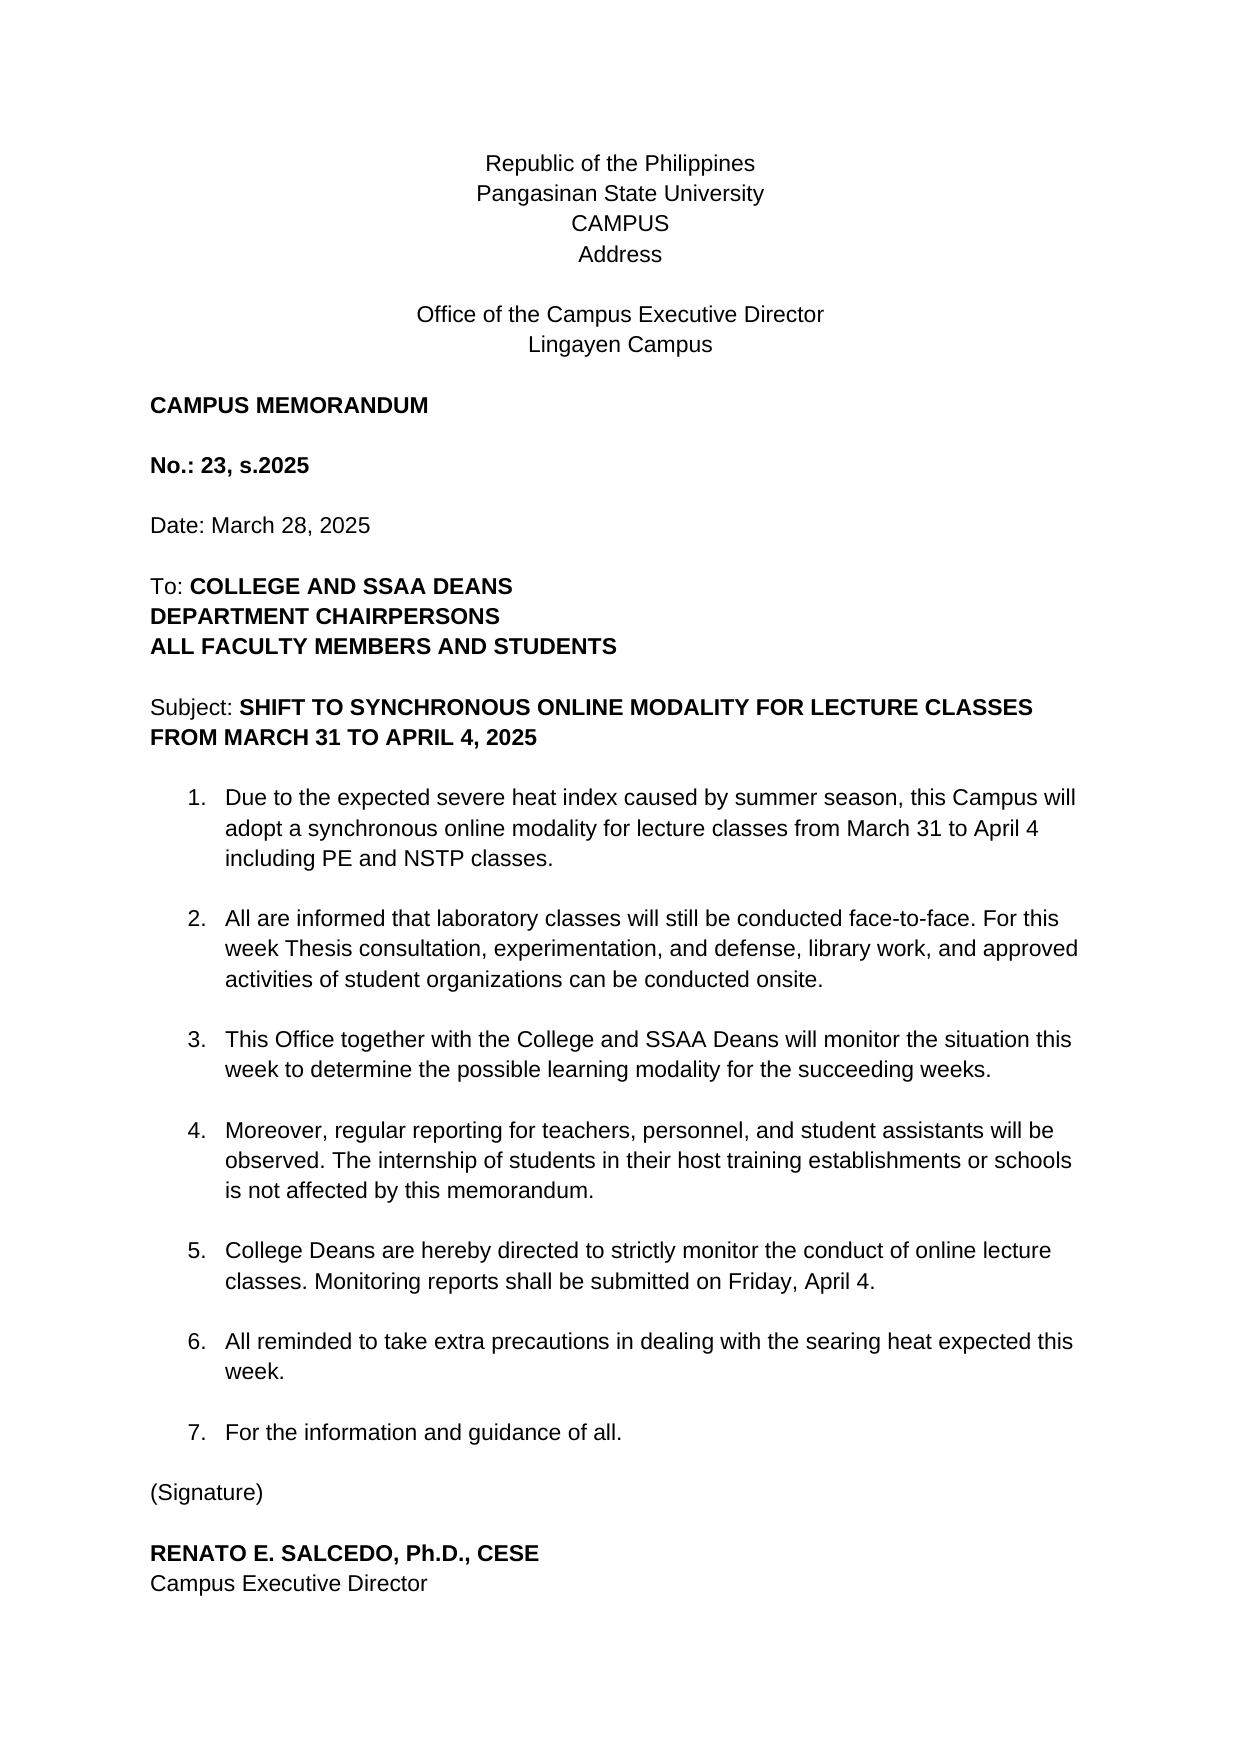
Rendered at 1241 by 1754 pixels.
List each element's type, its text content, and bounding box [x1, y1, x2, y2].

text Lingayen Campus [150, 331, 1090, 358]
list All are informed that laboratory classes will still be conducted face-to-face. For this week Thesis consultation, experimentation, and defense, library work, and approved activities of student organizations can be conducted onsite. [187, 905, 1090, 992]
list Due to the expected severe heat index caused by summer season, this Campus will adopt a synchronous online modality for lecture classes from March 31 to April 4 including PE and NSTP classes. [187, 784, 1090, 871]
text Address [150, 241, 1090, 267]
list All reminded to take extra precautions in dealing with the searing heat expected this week. [187, 1328, 1090, 1385]
text RENATO E. SALCEDO, Ph.D., CESE [150, 1539, 1090, 1566]
text To: COLLEGE AND SSAA DEANS [150, 573, 1090, 599]
text CAMPUS MEMORANDUM [150, 392, 1090, 418]
text Republic of the Philippines [150, 150, 1090, 176]
text Campus Executive Director [150, 1570, 1090, 1596]
text Pangasinan State University [150, 180, 1090, 207]
list Moreover, regular reporting for teachers, personnel, and student assistants will be observed. The internship of students in their host training establishments or schools is not affected by this memorandum. [187, 1117, 1090, 1203]
text DEPARTMENT CHAIRPERSONS [150, 603, 1090, 629]
text CAMPUS [150, 210, 1090, 237]
text Subject: SHIFT TO SYNCHRONOUS ONLINE MODALITY FOR LECTURE CLASSES FROM MARCH 31 TO APRIL 4, 2025 [150, 694, 1090, 750]
text Date: March 28, 2025 [150, 512, 1090, 539]
text ALL FACULTY MEMBERS AND STUDENTS [150, 633, 1090, 660]
text Office of the Campus Executive Director [150, 301, 1090, 327]
text (Signature) [150, 1479, 1090, 1506]
list This Office together with the College and SSAA Deans will monitor the situation this week to determine the possible learning modality for the succeeding weeks. [187, 1026, 1090, 1083]
text No.: 23, s.2025 [150, 452, 1090, 478]
list College Deans are hereby directed to strictly monitor the conduct of online lecture classes. Monitoring reports shall be submitted on Friday, April 4. [187, 1237, 1090, 1294]
list For the information and guidance of all. [187, 1419, 1090, 1445]
